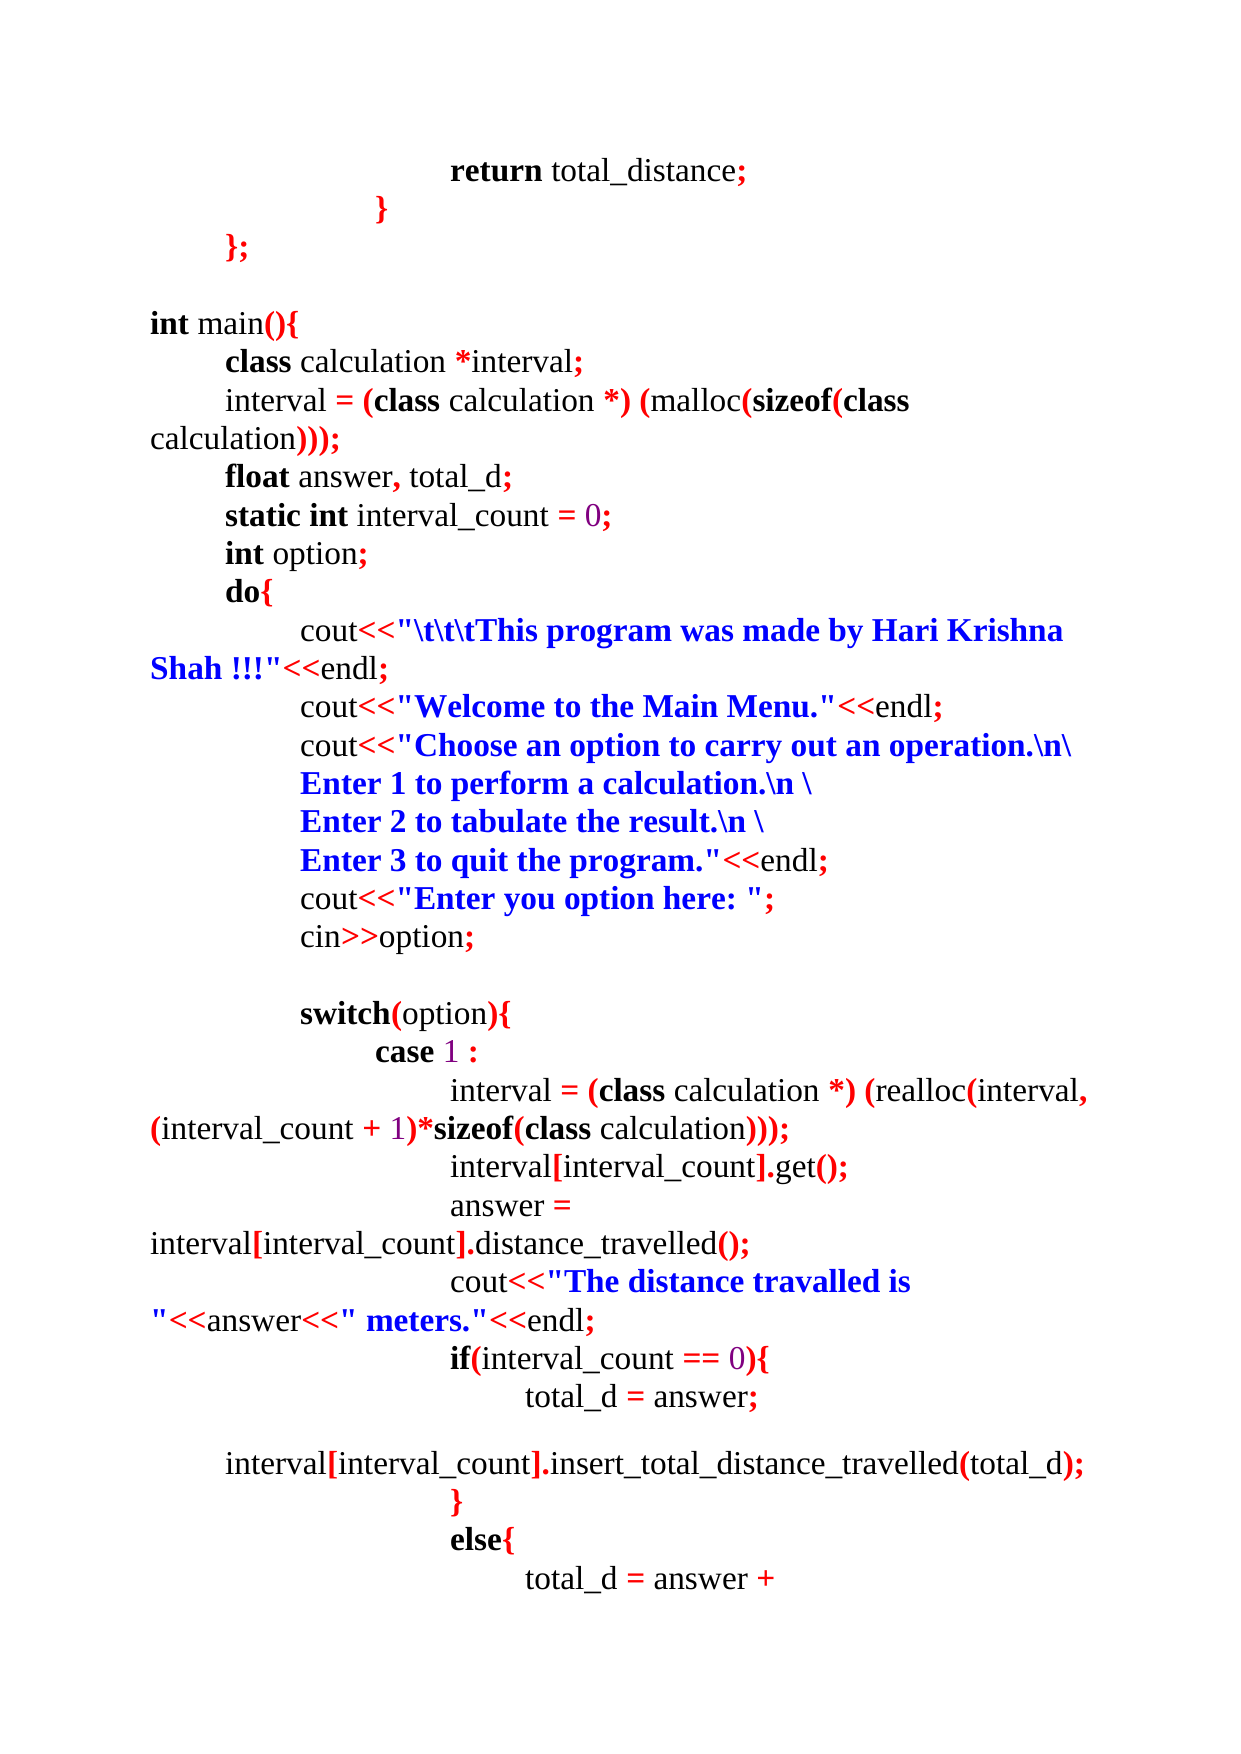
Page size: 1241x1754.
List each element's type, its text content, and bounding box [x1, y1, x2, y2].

text case 1 : [150, 1032, 1090, 1070]
text answer = interval[interval_count].distance_travelled(); [150, 1185, 1090, 1262]
text float answer, total_d; [150, 457, 1090, 495]
text total_d = answer; [150, 1377, 1090, 1415]
text } [150, 1481, 1090, 1520]
text Enter 1 to perform a calculation.\n \ [150, 763, 1090, 802]
text interval[interval_count].get(); [150, 1147, 1090, 1185]
text cout<<"Enter you option here: "; [150, 878, 1090, 917]
text static int interval_count = 0; [150, 495, 1090, 533]
text class calculation *interval; [150, 342, 1090, 380]
text switch(option){ [150, 993, 1090, 1032]
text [150, 1558, 1090, 1596]
text cout<<"Welcome to the Main Menu."<<endl; [150, 687, 1090, 725]
text else{ [150, 1520, 1090, 1558]
text if(interval_count == 0){ [150, 1338, 1090, 1377]
text }; [150, 227, 1090, 265]
text interval = (class calculation *) (malloc(sizeof(class calculation))); [150, 380, 1090, 457]
text Enter 3 to quit the program."<<endl; [150, 840, 1090, 878]
text int option; [150, 533, 1090, 572]
text return total_distance; [150, 150, 1090, 188]
text interval = (class calculation *) (realloc(interval, (interval_count + 1)*sizeof(class calculation))); [150, 1070, 1090, 1147]
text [150, 1415, 1090, 1481]
text cout<<"Choose an option to carry out an operation.\n\ [150, 725, 1090, 763]
text cout<<"\t\t\tThis program was made by Hari Krishna Shah !!!"<<endl; [150, 610, 1090, 687]
text cin>>option; [150, 917, 1090, 955]
text do{ [150, 572, 1090, 610]
text Enter 2 to tabulate the result.\n \ [150, 802, 1090, 840]
text int main(){ [150, 303, 1090, 342]
text } [150, 188, 1090, 227]
text cout<<"The distance travalled is "<<answer<<" meters."<<endl; [150, 1262, 1090, 1338]
